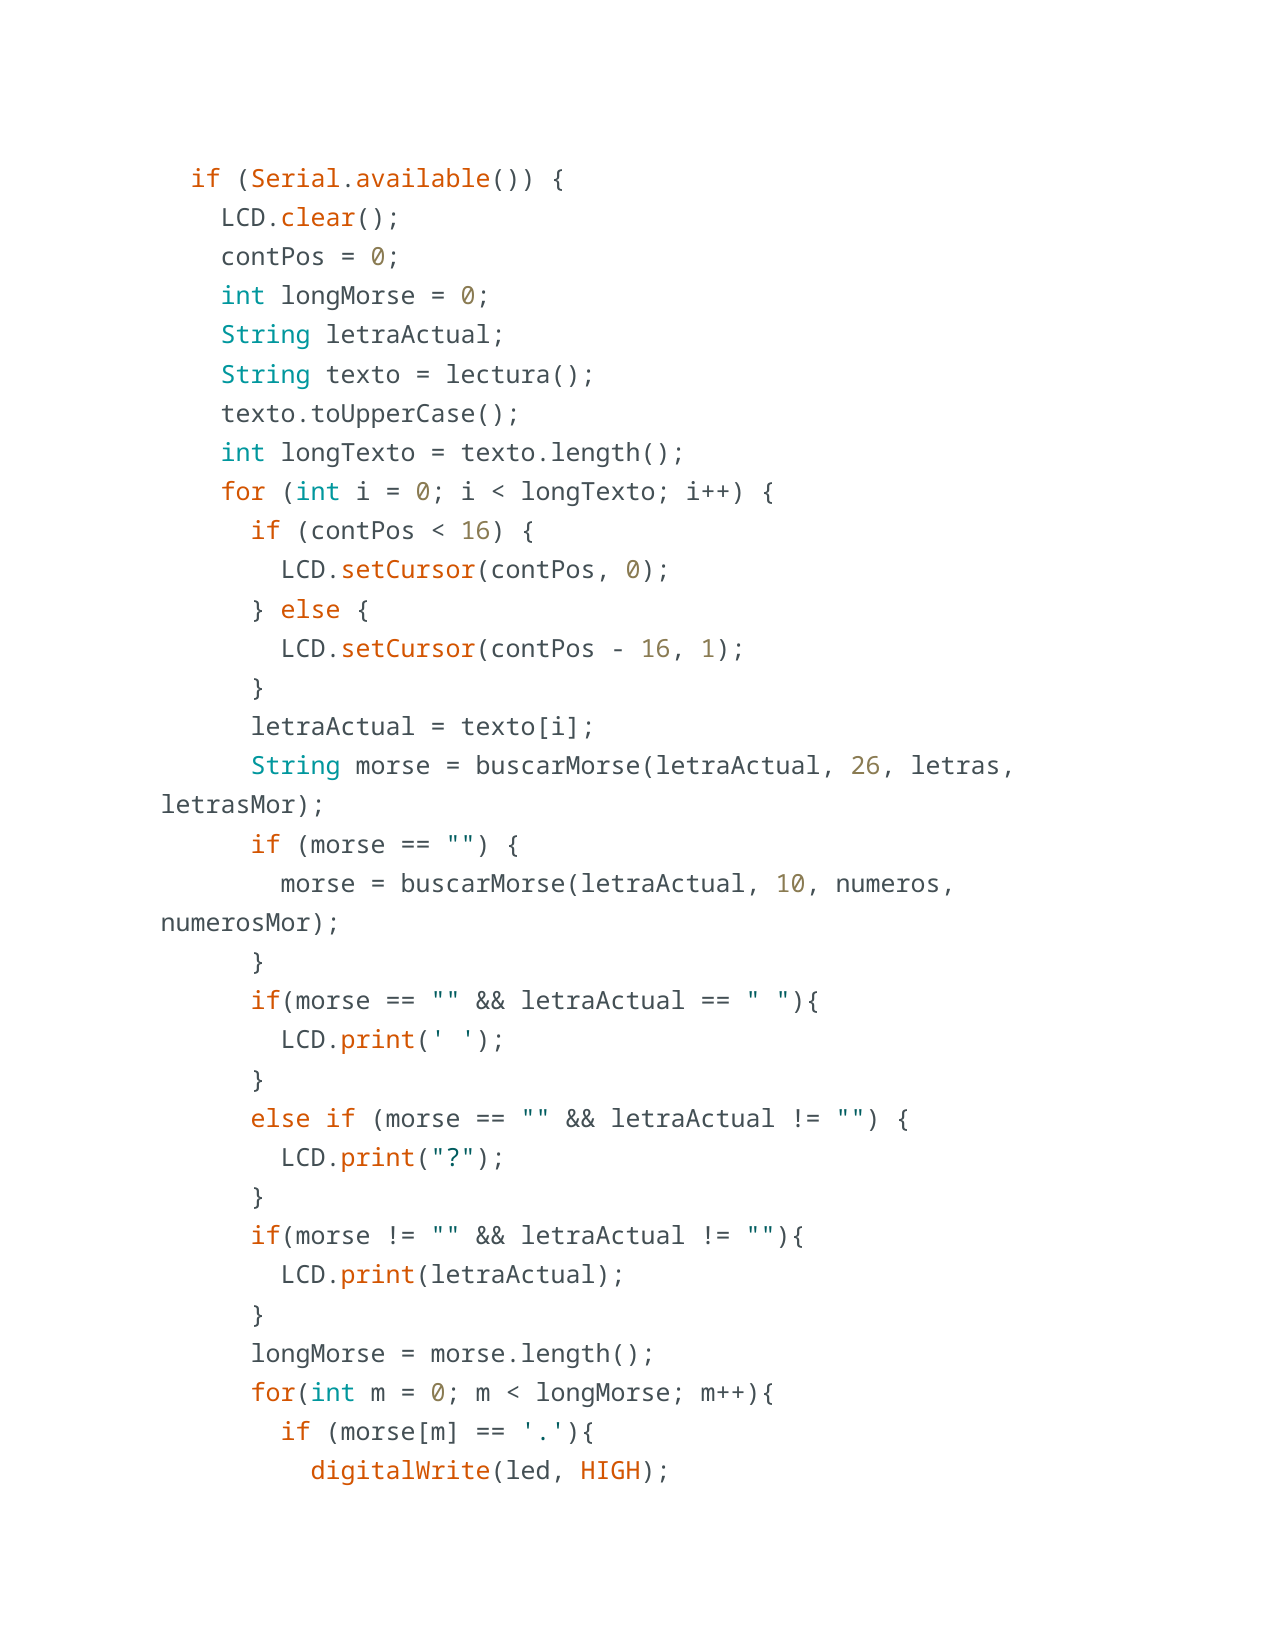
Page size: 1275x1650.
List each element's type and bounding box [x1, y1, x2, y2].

table_header [150, 150, 1125, 1497]
